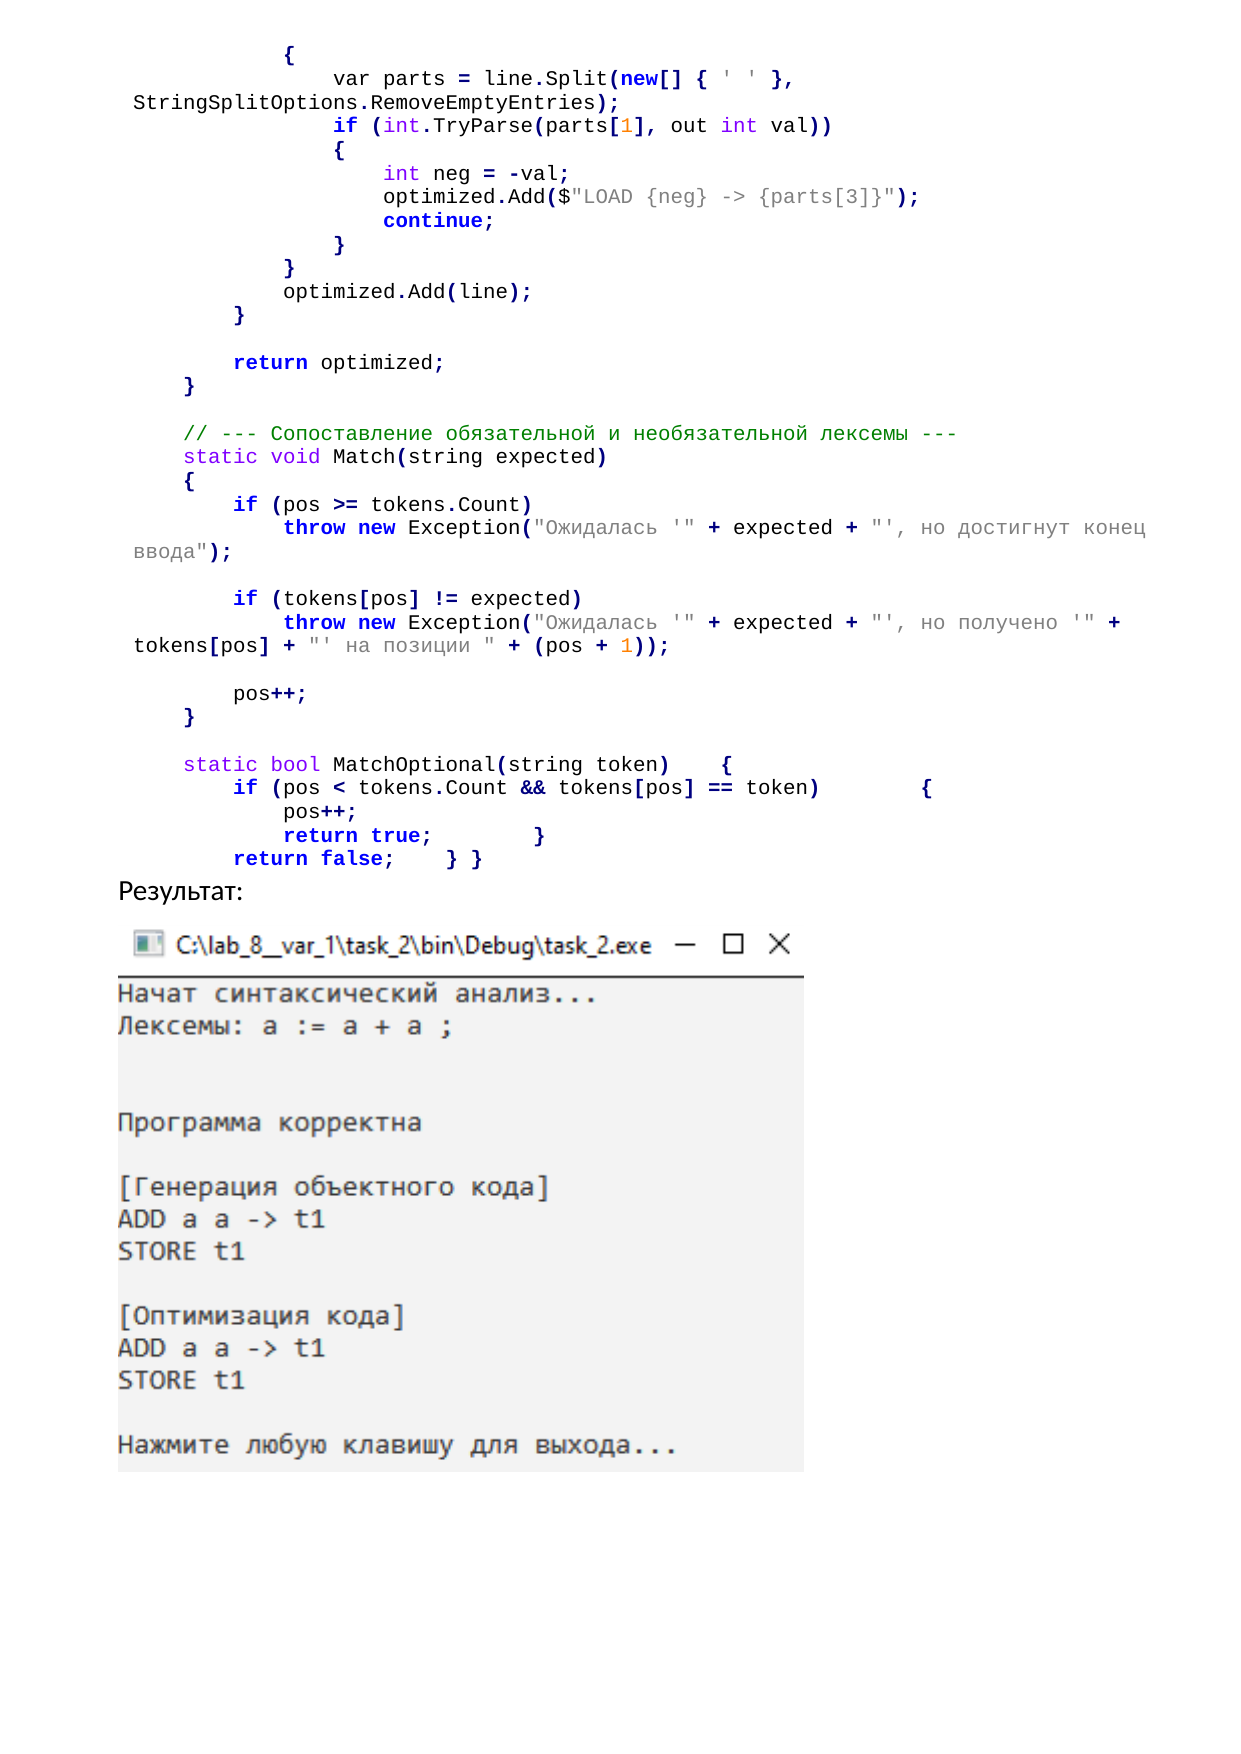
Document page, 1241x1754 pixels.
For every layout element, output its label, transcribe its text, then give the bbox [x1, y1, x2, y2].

text } [133, 233, 1152, 257]
text if (pos < tokens.Count && tokens[pos] == token) { [133, 777, 1152, 801]
text Результат: [44, 872, 1152, 908]
text pos++; [133, 801, 1152, 825]
text throw new Exception("Ожидалась '" + expected + "', но получено '" + tokens[pos] + "' на позиции " + (pos + 1)); [133, 612, 1152, 659]
text // --- Сопоставление обязательной и необязательной лексемы --- [133, 423, 1152, 446]
text } [133, 375, 1152, 399]
text static void Match(string expected) [133, 446, 1152, 470]
text { [133, 44, 1152, 68]
text { [133, 470, 1152, 494]
text } [133, 257, 1152, 281]
text return true; } [133, 825, 1152, 848]
text return optimized; [133, 352, 1152, 375]
text throw new Exception("Ожидалась '" + expected + "', но достигнут конец ввода"); [133, 517, 1152, 564]
text if (pos >= tokens.Count) [133, 494, 1152, 517]
text { [133, 139, 1152, 163]
text if (tokens[pos] != expected) [133, 588, 1152, 612]
text } [133, 706, 1152, 730]
text continue; [133, 210, 1152, 233]
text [133, 68, 1152, 115]
text return false; } } [133, 848, 1152, 872]
text static bool MatchOptional(string token) { [133, 754, 1152, 777]
text } [133, 304, 1152, 328]
text if (int.TryParse(parts[1], out int val)) [133, 115, 1152, 139]
text int neg = -val; [133, 163, 1152, 186]
text optimized.Add($"LOAD {neg} -> {parts[3]}"); [133, 186, 1152, 210]
text optimized.Add(line); [133, 281, 1152, 304]
text pos++; [133, 683, 1152, 706]
